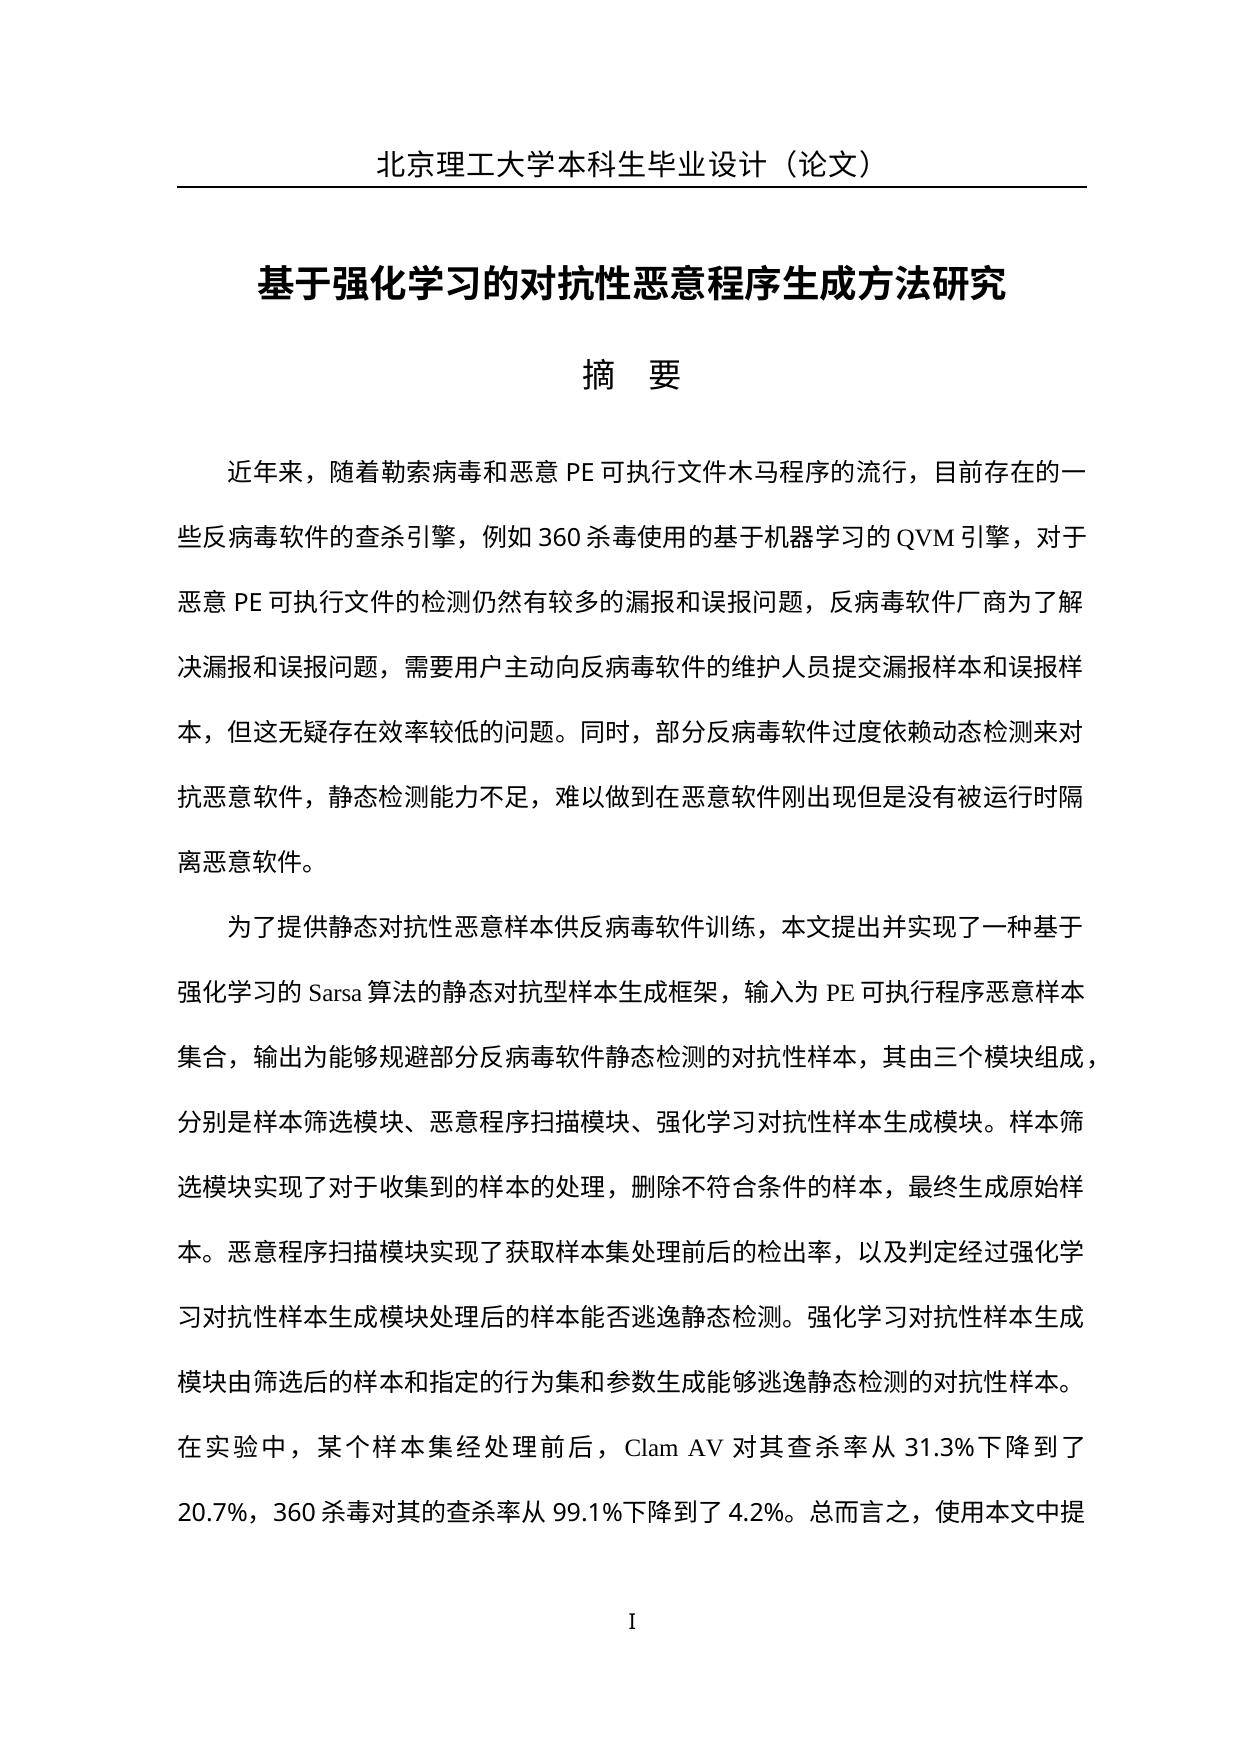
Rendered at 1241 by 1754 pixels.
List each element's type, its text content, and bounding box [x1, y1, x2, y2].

text 摘 要 [177, 340, 1087, 405]
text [177, 893, 1087, 1543]
text 基于强化学习的对抗性恶意程序生成方法研究 [177, 253, 1087, 308]
text 近年来，随着勒索病毒和恶意PE可执行文件木马程序的流行，目前存在的一些反病毒软件的查杀引擎，例如360杀毒使用的基于机器学习的QVM引擎，对于恶意PE可执行文件的检测仍然有较多的漏报和误报问题，反病毒软件厂商为了解决漏报和误报问题，需要用户主动向反病毒软件的维护人员提交漏报样本和误报样本，但这无疑存在效率较低的问题。同时，部分反病毒软件过度依赖动态检测来对抗恶意软件，静态检测能力不足，难以做到在恶意软件刚出现但是没有被运行时隔离恶意软件。 [177, 438, 1087, 893]
